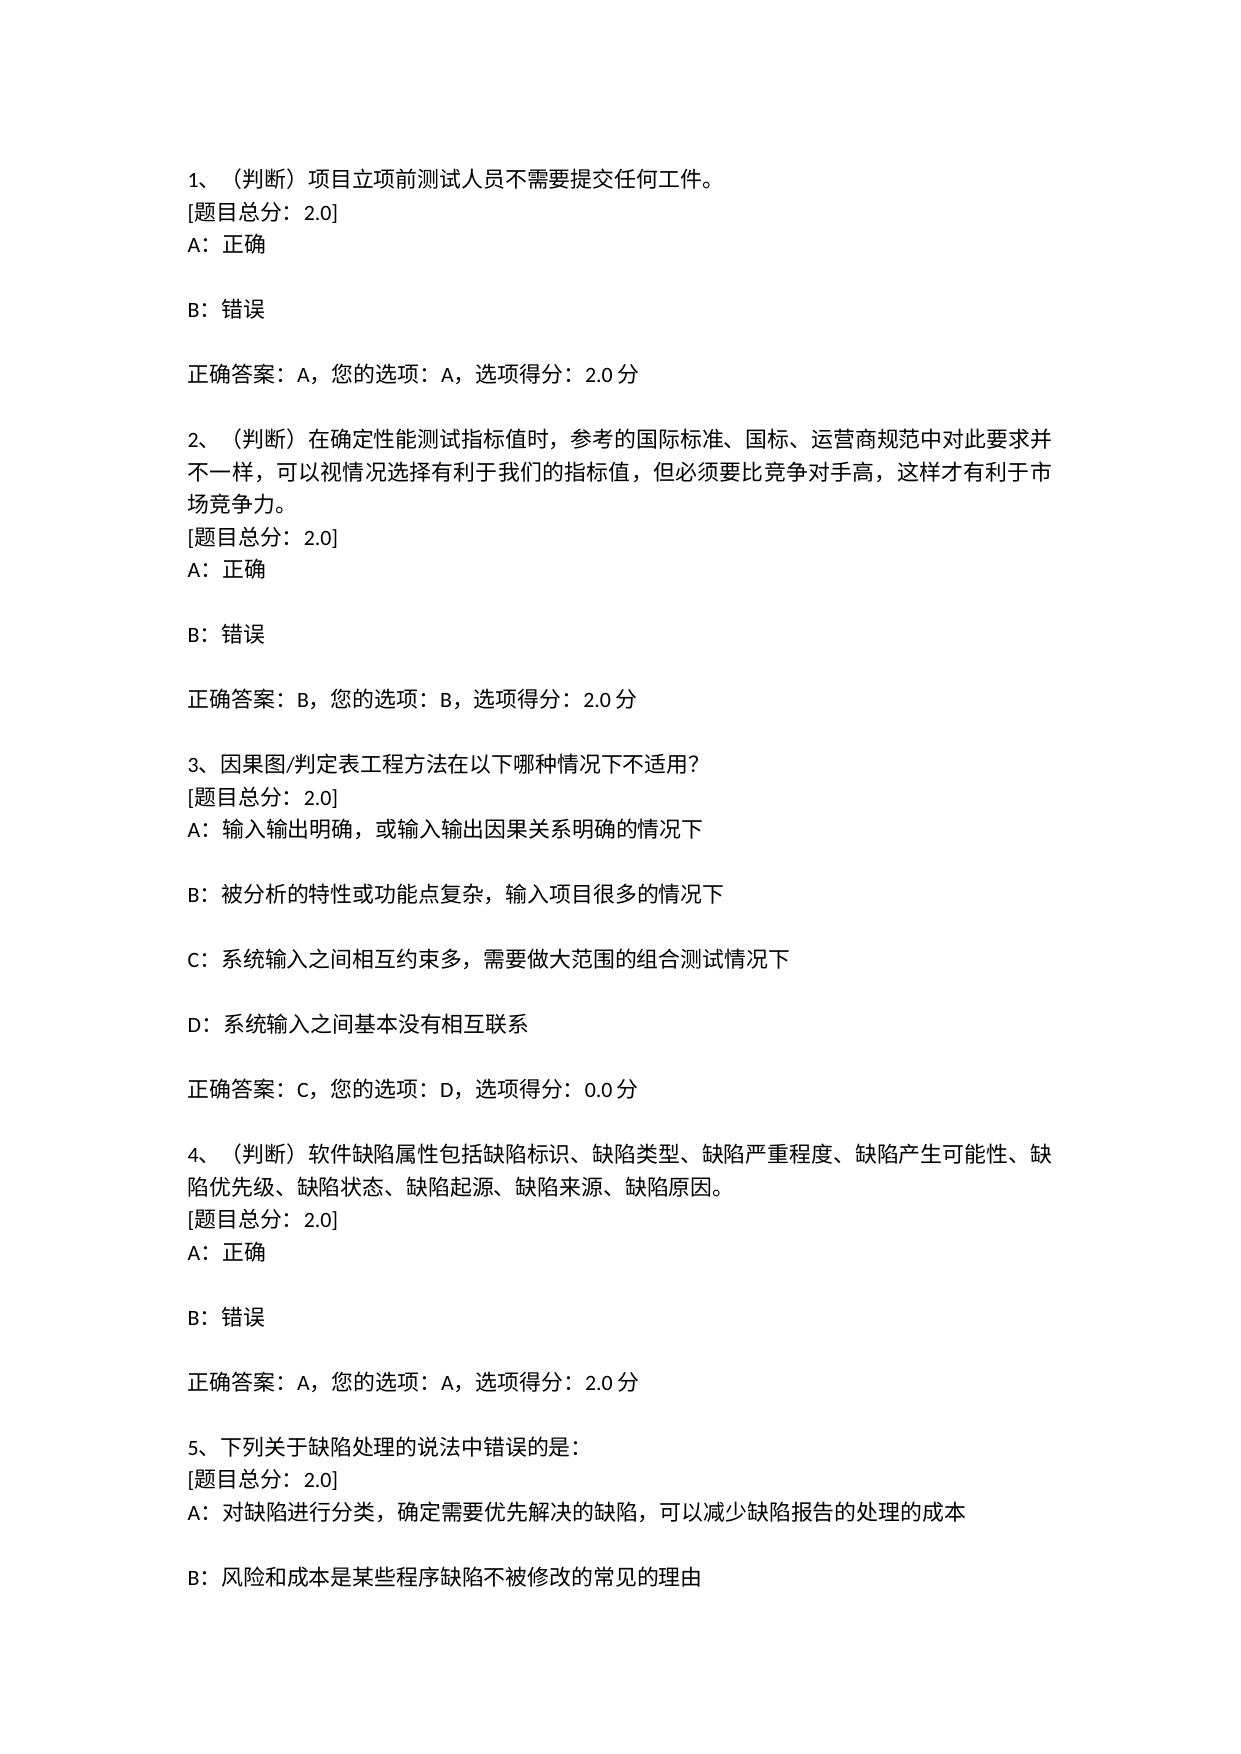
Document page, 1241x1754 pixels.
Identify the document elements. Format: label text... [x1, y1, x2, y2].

text 正确答案：A，您的选项：A，选项得分：2.0分 [187, 1364, 1053, 1397]
text B：被分析的特性或功能点复杂，输入项目很多的情况下 [187, 877, 1053, 909]
text [题目总分：2.0] [187, 1202, 1053, 1234]
text D：系统输入之间基本没有相互联系 [187, 1007, 1053, 1039]
text 正确答案：B，您的选项：B，选项得分：2.0分 [187, 682, 1053, 714]
text 正确答案：C，您的选项：D，选项得分：0.0分 [187, 1072, 1053, 1104]
text B：错误 [187, 617, 1053, 649]
text C：系统输入之间相互约束多，需要做大范围的组合测试情况下 [187, 942, 1053, 974]
text 5、下列关于缺陷处理的说法中错误的是： [187, 1429, 1053, 1462]
text 2、（判断）在确定性能测试指标值时，参考的国际标准、国标、运营商规范中对此要求并不一样，可以视情况选择有利于我们的指标值，但必须要比竞争对手高，这样才有利于市场竞争力。 [187, 422, 1053, 519]
text [题目总分：2.0] [187, 779, 1053, 812]
text [题目总分：2.0] [187, 194, 1053, 227]
text A：输入输出明确，或输入输出因果关系明确的情况下 [187, 812, 1053, 844]
text A：对缺陷进行分类，确定需要优先解决的缺陷，可以减少缺陷报告的处理的成本 [187, 1494, 1053, 1527]
text 4、（判断）软件缺陷属性包括缺陷标识、缺陷类型、缺陷严重程度、缺陷产生可能性、缺陷优先级、缺陷状态、缺陷起源、缺陷来源、缺陷原因。 [187, 1137, 1053, 1202]
text A：正确 [187, 552, 1053, 584]
text 1、（判断）项目立项前测试人员不需要提交任何工件。 [187, 162, 1053, 194]
text [题目总分：2.0] [187, 519, 1053, 552]
text A：正确 [187, 1234, 1053, 1267]
text [题目总分：2.0] [187, 1462, 1053, 1494]
text B：错误 [187, 292, 1053, 324]
text 3、因果图/判定表工程方法在以下哪种情况下不适用？ [187, 747, 1053, 779]
text B：错误 [187, 1299, 1053, 1332]
text 正确答案：A，您的选项：A，选项得分：2.0分 [187, 357, 1053, 389]
text A：正确 [187, 227, 1053, 259]
text B：风险和成本是某些程序缺陷不被修改的常见的理由 [187, 1559, 1053, 1592]
